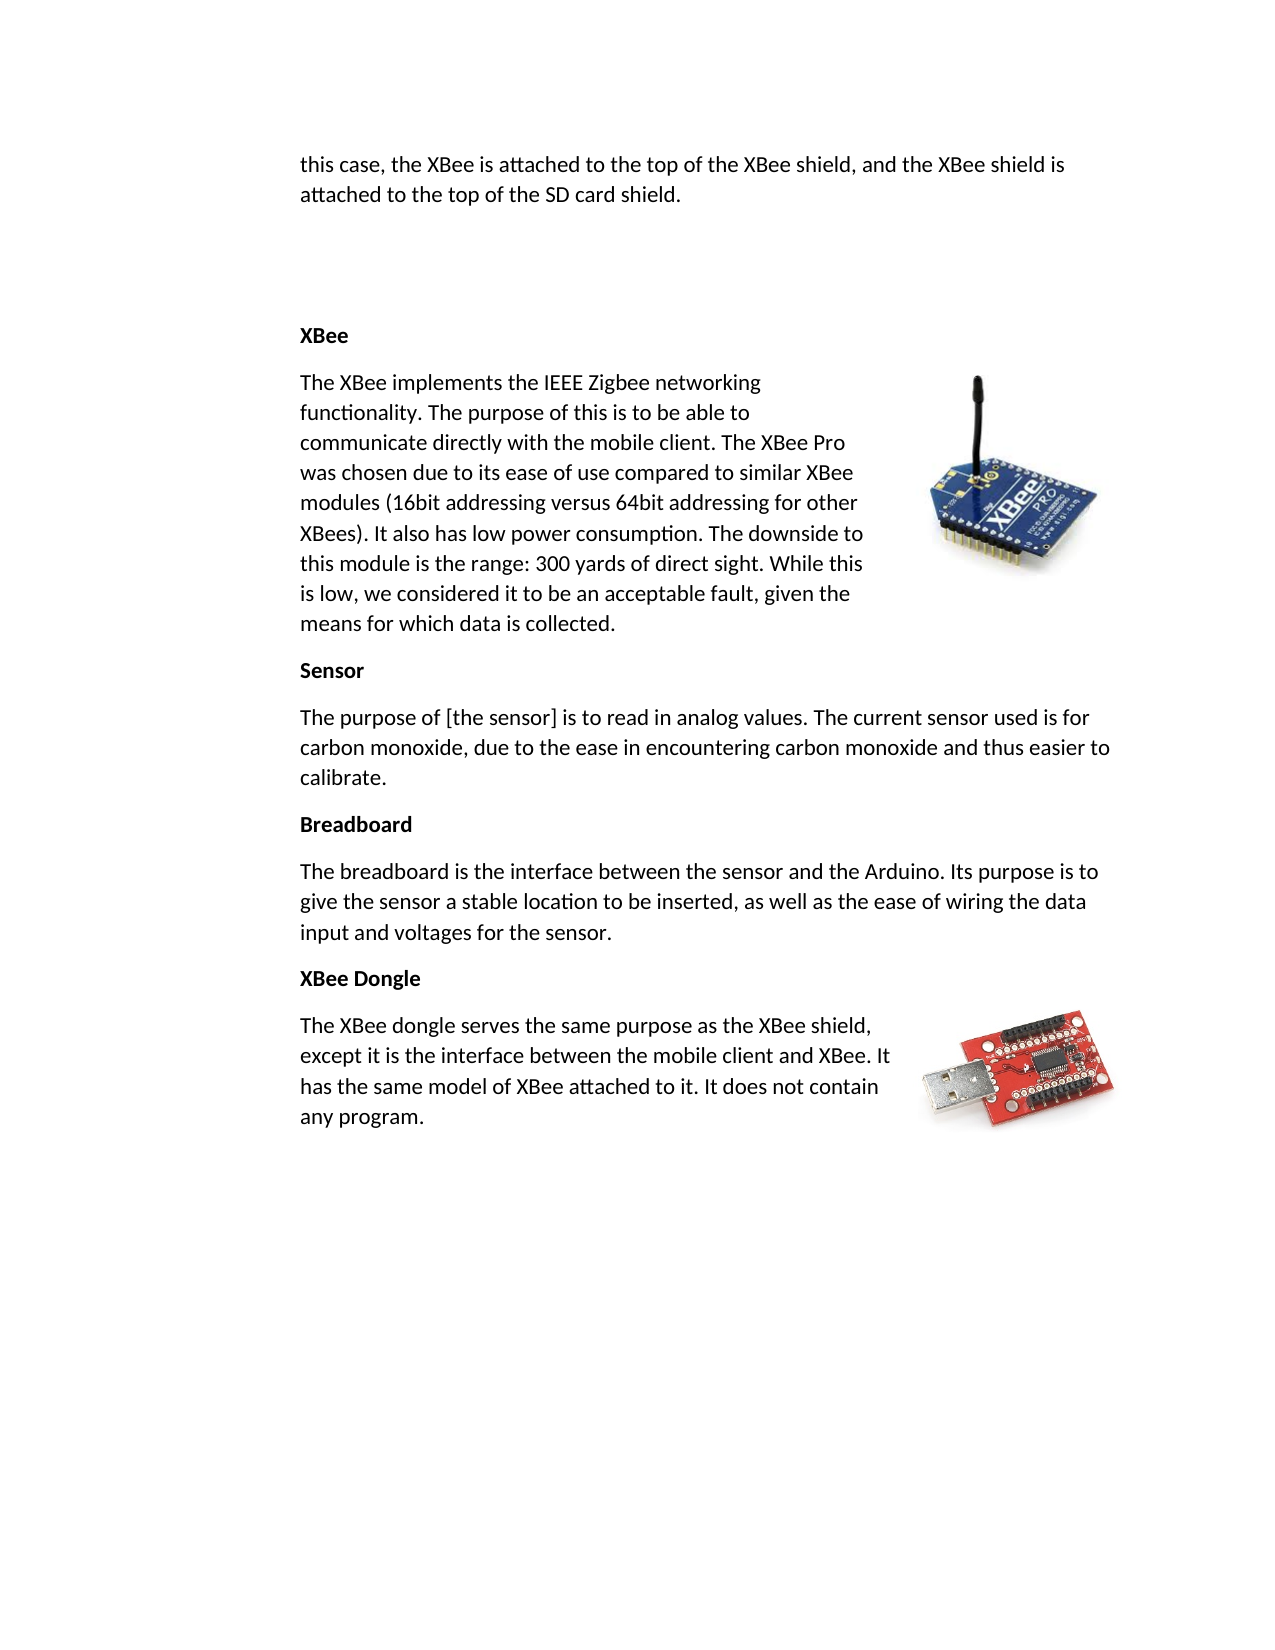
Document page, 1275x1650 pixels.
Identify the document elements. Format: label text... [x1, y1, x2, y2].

text XBee Dongle [300, 964, 1125, 993]
picture [912, 966, 1125, 1179]
text XBee [300, 321, 1125, 349]
text The XBee dongle serves the same purpose as the XBee shield, except it is the interface between the mobile client and XBee. It has the same model of XBee attached to it. It does not contain any program. [300, 1011, 912, 1130]
text The XBee implements the IEEE Zigbee networking functionality. The purpose of this is to be able to communicate directly with the mobile client. The XBee Pro was chosen due to its ease of use compared to similar XBee modules (16bit addressing versus 64bit addressing for other XBees). It also has low power consumption. The downside to this module is the range: 300 yards of direct sight. While this is low, we considered it to be an acceptable fault, given the means for which data is collected. [300, 368, 1125, 637]
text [300, 150, 1125, 208]
text The purpose of [the sensor] is to read in analog values. The current sensor used is for carbon monoxide, due to the ease in encountering carbon monoxide and thus easier to calibrate. [300, 703, 1125, 792]
text Sensor [300, 656, 1125, 684]
text The breadboard is the interface between the sensor and the Arduino. Its purpose is to give the sensor a stable location to be inserted, as well as the ease of wiring the data input and voltages for the sensor. [300, 857, 1125, 946]
picture [900, 367, 1125, 593]
text Breadboard [300, 810, 1125, 838]
